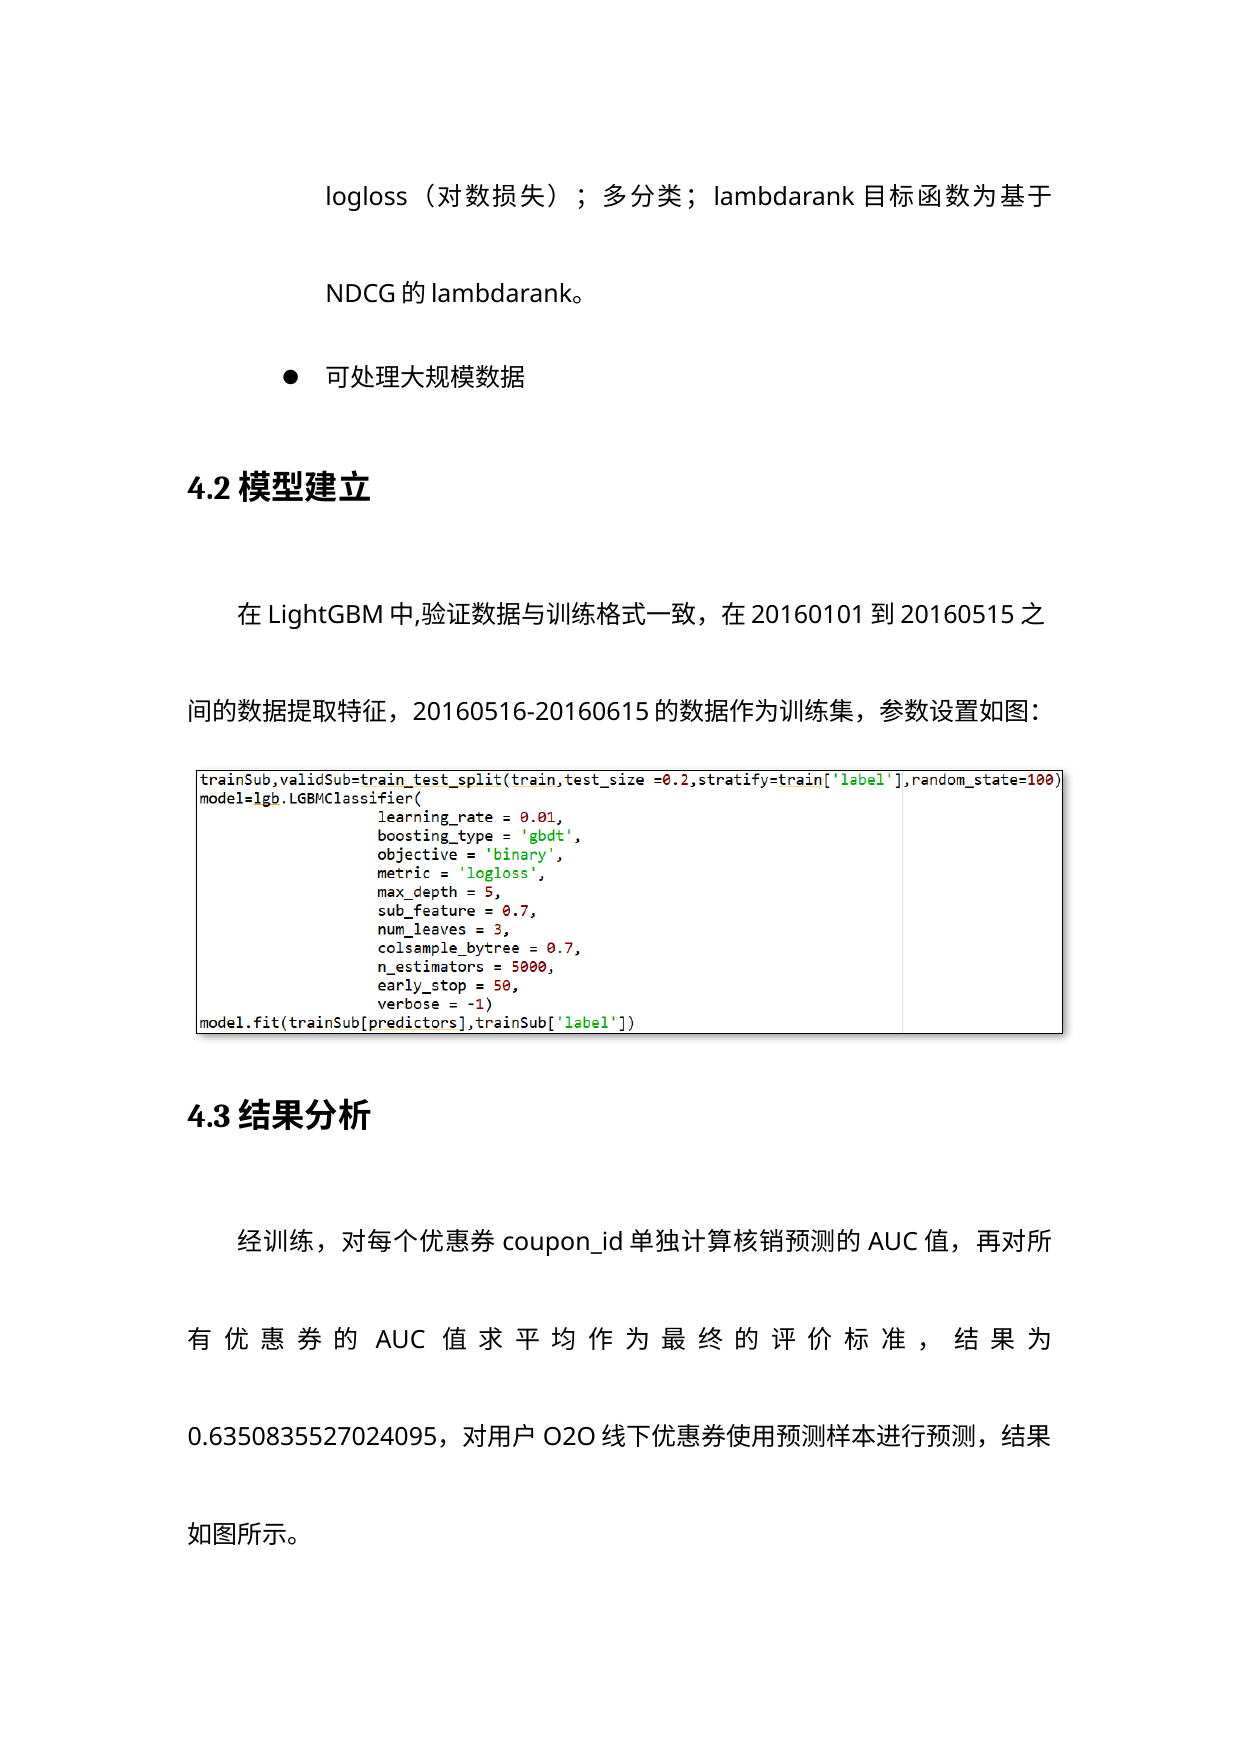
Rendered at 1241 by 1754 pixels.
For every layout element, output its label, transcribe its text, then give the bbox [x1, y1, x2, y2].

list 可处理大规模数据 [281, 343, 1053, 408]
picture [197, 771, 1062, 1033]
subtitle 4.3 结果分析 [187, 1080, 1053, 1145]
subtitle 4.2 模型建立 [187, 453, 1053, 518]
text 经训练，对每个优惠券coupon_id单独计算核销预测的AUC值，再对所有优惠券的AUC值求平均作为最终的评价标准，结果为0.6350835527024095，对用户O2O线下优惠券使用预测样本进行预测，结果如图所示。 [187, 1207, 1053, 1565]
text 在LightGBM中,验证数据与训练格式一致，在20160101到20160515之间的数据提取特征，20160516-20160615的数据作为训练集，参数设置如图： [187, 580, 1053, 742]
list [281, 162, 1053, 324]
